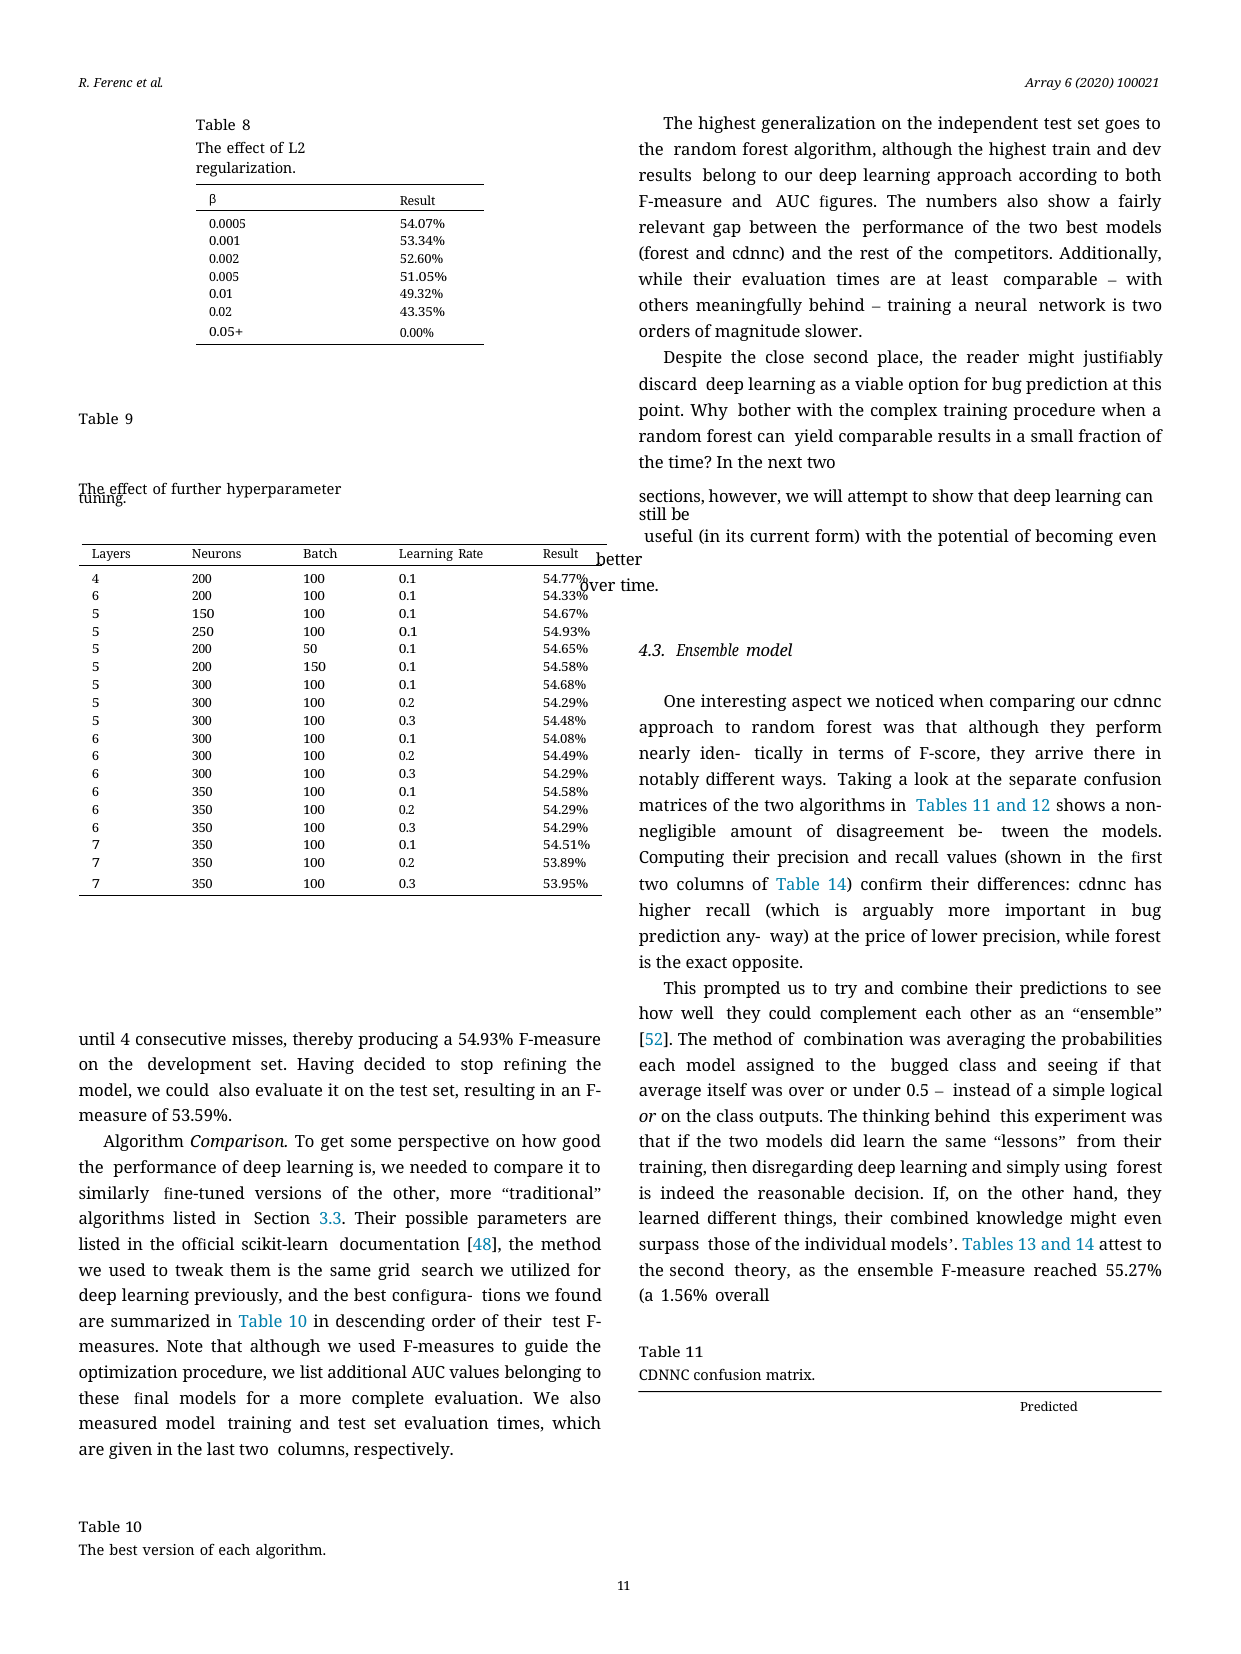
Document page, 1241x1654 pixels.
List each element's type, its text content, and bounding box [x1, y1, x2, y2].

text One interesting aspect we noticed when comparing our cdnnc approach to random forest was that although they perform nearly iden- tically in terms of F-score, they arrive there in notably different ways. Taking a look at the separate confusion matrices of the two algorithms in Tables 11 and 12 shows a non-negligible amount of disagreement be- tween the models. Computing their precision and recall values (shown in the first two columns of Table 14) confirm their differences: cdnnc has higher recall (which is arguably more important in bug prediction any- way) at the price of lower precision, while forest is the exact opposite. [638, 690, 1162, 973]
table_cell 54.07% [325, 211, 484, 232]
table_cell 0.05+ [196, 321, 324, 343]
table_cell 53.34% [325, 233, 484, 250]
text Table 8 [196, 114, 403, 134]
text This prompted us to try and combine their predictions to see how well they could complement each other as an “ensemble” [52]. The method of combination was averaging the probabilities each model assigned to the bugged class and seeing if that average itself was over or under 0.5 – instead of a simple logical or on the class outputs. The thinking behind this experiment was that if the two models did learn the same “lessons” from their training, then disregarding deep learning and simply using forest is indeed the reasonable decision. If, on the other hand, they learned different things, their combined knowledge might even surpass those of the individual models’. Tables 13 and 14 attest to the second theory, as the ensemble F-measure reached 55.27% (a 1.56% overall [638, 976, 1162, 1307]
table_cell 43.35% [325, 304, 484, 321]
picture [776, 878, 786, 887]
text Algorithm Comparison. To get some perspective on how good the performance of deep learning is, we needed to compare it to similarly fine-tuned versions of the other, more “traditional” algorithms listed in Section 3.3. Their possible parameters are listed in the official scikit-learn documentation [48], the method we used to tweak them is the same grid search we utilized for deep learning previously, and the best configura- tions we found are summarized in Table 10 in descending order of their test F-measures. Note that although we used F-measures to guide the optimization procedure, we list additional AUC values belonging to these final models for a more complete evaluation. We also measured model training and test set evaluation times, which are given in the last two columns, respectively. [78, 1130, 602, 1460]
text sections, however, we will attempt to show that deep learning can still be [638, 488, 1173, 524]
text The highest generalization on the independent test set goes to the random forest algorithm, although the highest train and dev results belong to our deep learning approach according to both F-measure and AUC figures. The numbers also show a fairly relevant gap between the performance of the two best models (forest and cdnnc) and the rest of the competitors. Additionally, while their evaluation times are at least comparable – with others meaningfully behind – training a neural network is two orders of magnitude slower. [638, 112, 1162, 343]
text The effect of further hyperparameter tuning. [78, 488, 375, 505]
table_header Result [325, 185, 484, 210]
text useful (in its current form) with the potential of becoming even better [64, 525, 1173, 571]
picture [645, 1033, 652, 1039]
table_cell 0.005 [196, 268, 324, 286]
picture [916, 799, 926, 808]
table_cell 0.00% [325, 321, 484, 343]
table_cell 0.001 [196, 233, 324, 250]
text CDNNC confusion matrix. [638, 1365, 1173, 1385]
text Predicted [625, 1398, 1078, 1416]
table_cell 52.60% [325, 250, 484, 268]
table_header β [196, 185, 324, 210]
list Ensemble model [638, 639, 1173, 661]
picture [973, 1241, 980, 1249]
text Table 10 [78, 1517, 606, 1537]
text over time. [64, 573, 1173, 596]
table_cell 0.002 [196, 250, 324, 268]
picture [997, 802, 1004, 810]
picture [1084, 1238, 1091, 1247]
table_cell 0.02 [196, 304, 324, 321]
table_cell 49.32% [325, 286, 484, 304]
picture [837, 879, 842, 887]
table_cell 0.0005 [196, 211, 324, 232]
table_cell 0.01 [196, 286, 324, 304]
text Table 11 [638, 1341, 1173, 1361]
text The effect of L2 regularization. [196, 138, 403, 177]
table_cell 51.05% [325, 268, 484, 286]
picture [472, 1238, 479, 1247]
text Despite the close second place, the reader might justifiably discard deep learning as a viable option for bug prediction at this point. Why bother with the complex training procedure when a random forest can yield comparable results in a small fraction of the time? In the next two [638, 346, 1162, 473]
text The best version of each algorithm. [78, 1540, 606, 1560]
text until 4 consecutive misses, thereby producing a 54.93% F-measure on the development set. Having decided to stop refining the model, we could also evaluate it on the test set, resulting in an F-measure of 53.59%. [78, 1027, 602, 1127]
